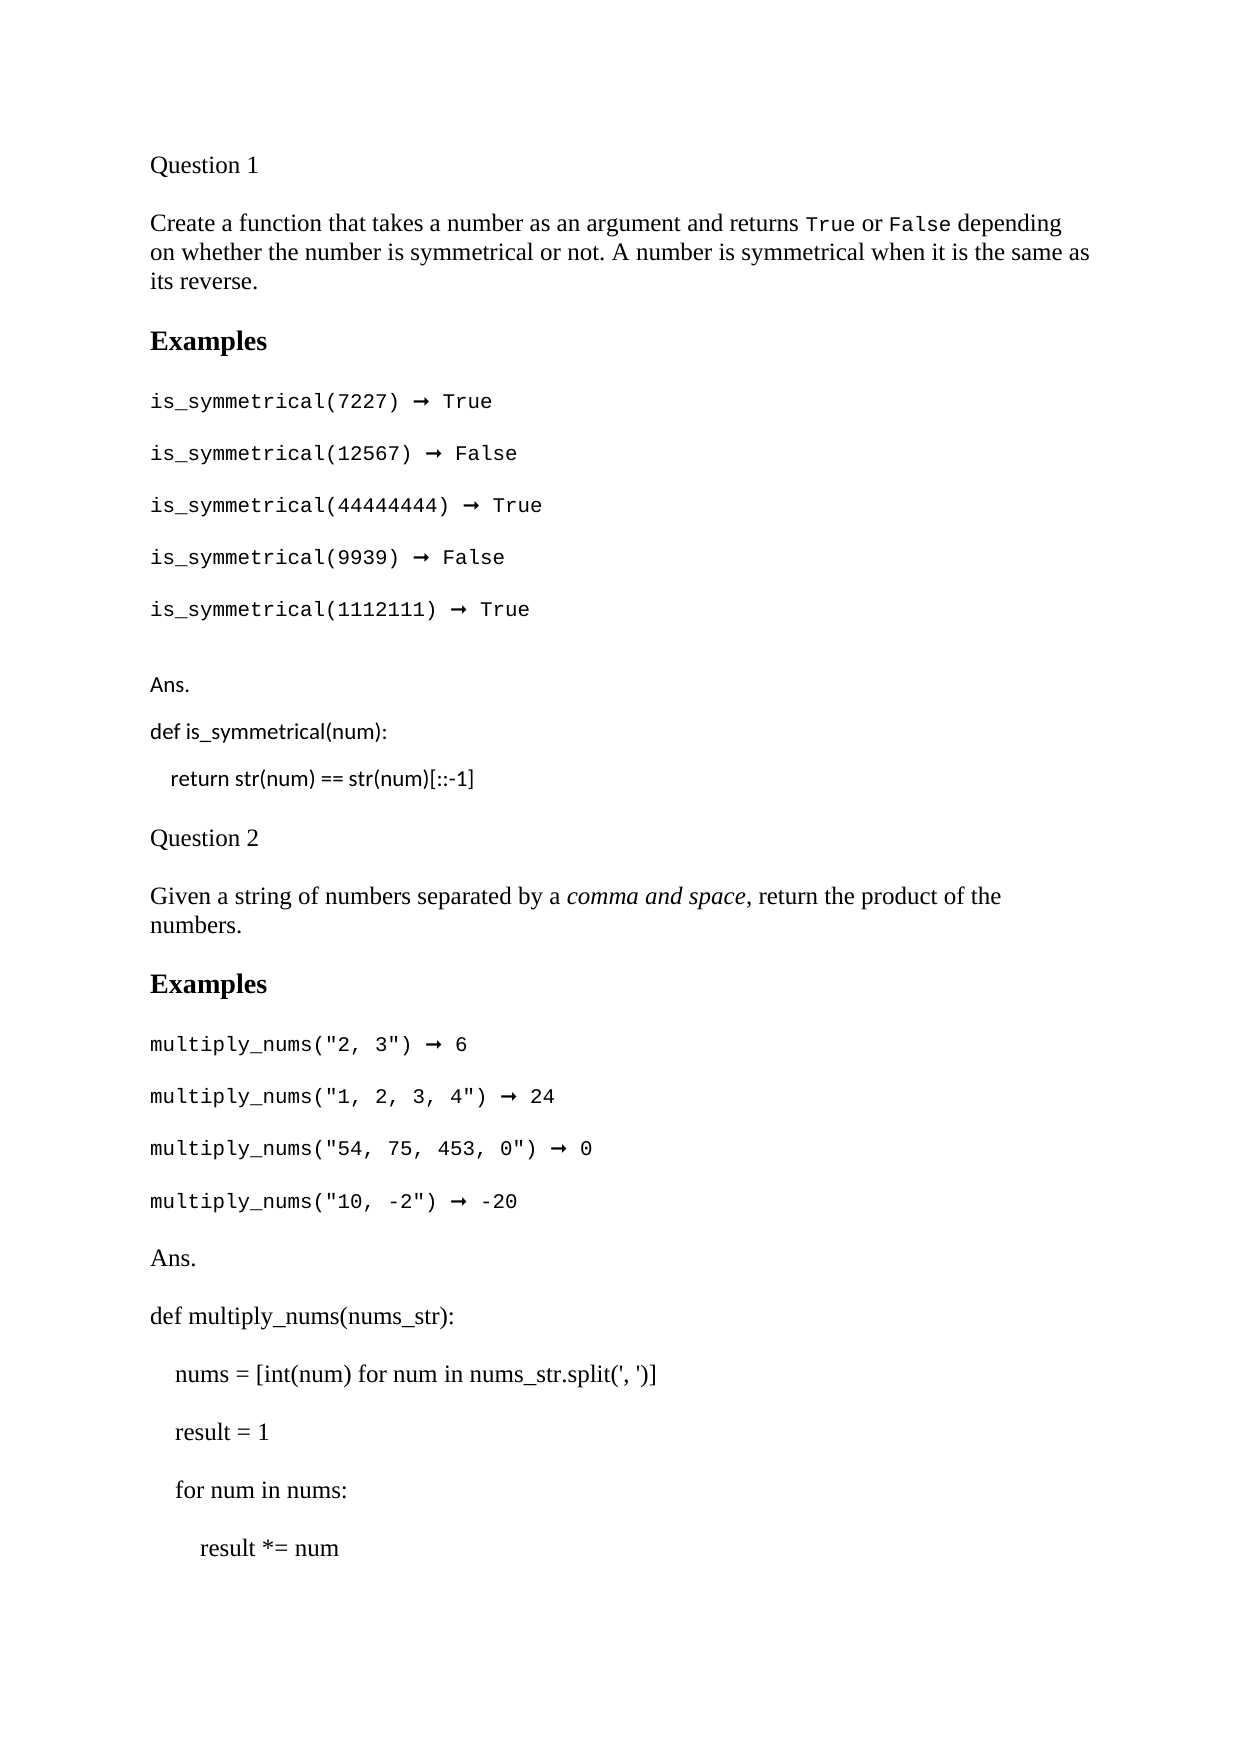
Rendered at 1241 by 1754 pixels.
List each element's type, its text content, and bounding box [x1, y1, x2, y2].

text result = 1 [150, 1417, 1090, 1446]
text is_symmetrical(12567) False [150, 438, 1090, 466]
text Question 2 [150, 823, 1090, 852]
subtitle Examples [150, 968, 1090, 1000]
text return str(num) == str(num)[::-1] [150, 764, 1090, 792]
text Examples [150, 324, 1090, 357]
text nums = [int(num) for num in nums_str.split(', ')] [150, 1359, 1090, 1388]
text is_symmetrical(7227) True [150, 386, 1090, 414]
text is_symmetrical(9939) False [150, 542, 1090, 571]
text Ans. [150, 670, 1090, 698]
text is_symmetrical(1112111) True [150, 594, 1090, 623]
text def multiply_nums(nums_str): [150, 1301, 1090, 1330]
text Given a string of numbers separated by a comma and space, return the product of the numbers. [150, 881, 1090, 938]
text Create a function that takes a number as an argument and returns True or False depending on whether the number is symmetrical or not. A number is symmetrical when it is the same as its reverse. [150, 208, 1090, 295]
text def is_symmetrical(num): [150, 717, 1090, 745]
text for num in nums: [150, 1475, 1090, 1504]
text multiply_nums("54, 75, 453, 0") 0 [150, 1133, 1090, 1162]
text result *= num [150, 1533, 1090, 1562]
text multiply_nums("2, 3") 6 [150, 1029, 1090, 1058]
text multiply_nums("10, -2") -20 [150, 1186, 1090, 1214]
text Question 1 [150, 150, 1090, 179]
text Ans. [150, 1243, 1090, 1272]
text multiply_nums("1, 2, 3, 4") 24 [150, 1081, 1090, 1110]
text is_symmetrical(44444444) True [150, 490, 1090, 519]
